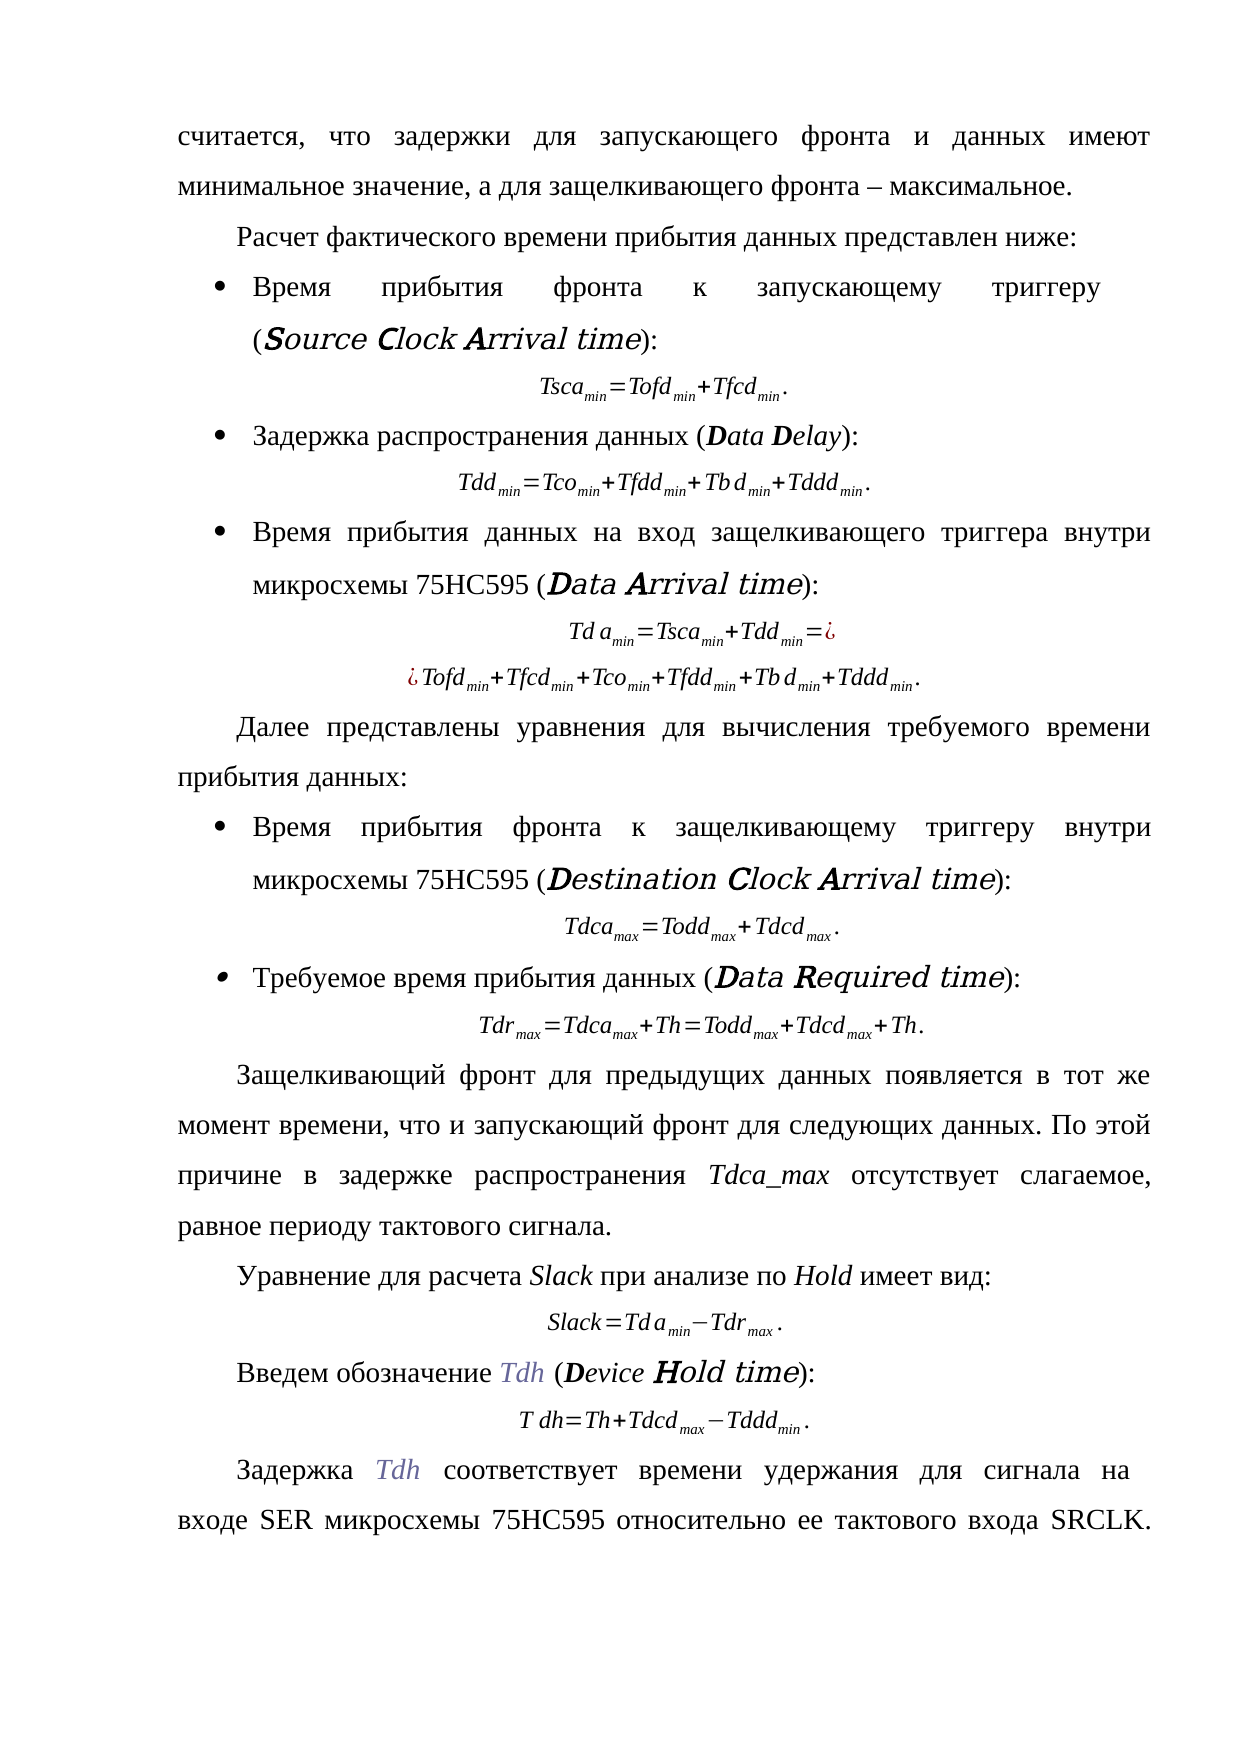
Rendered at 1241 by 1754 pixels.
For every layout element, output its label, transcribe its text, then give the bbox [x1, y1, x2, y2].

list Задержка распространения данных (Data Delay): [215, 418, 1152, 452]
list Время прибытия данных на вход защелкивающего триггера внутри микросхемы 75HC595 (Data Arrival time): [215, 514, 1152, 600]
text Введем обозначение Tdh (Device Hold time): [177, 1354, 1152, 1389]
list Время прибытия фронта к запускающему триггеру (Source Сlock Arrival time): [215, 269, 1152, 355]
list Требуемое время прибытия данных (Data Required time): [215, 958, 1152, 994]
text Уравнение для расчета Slack при анализе по Hold имеет вид: [177, 1258, 1152, 1292]
list Время прибытия фронта к защелкивающему триггеру внутри микросхемы 75HC595 (Destination Clock Arrival time): [215, 809, 1152, 896]
text Расчет фактического времени прибытия данных представлен ниже: [177, 219, 1152, 252]
text Защелкивающий фронт для предыдущих данных появляется в тот же момент времени, что и запускающий фронт для следующих данных. По этой причине в задержке распространения Tdca_max отсутствует слагаемое, равное периоду тактового сигнала. [177, 1057, 1152, 1241]
text Далее представлены уравнения для вычисления требуемого времени прибытия данных: [177, 709, 1152, 792]
